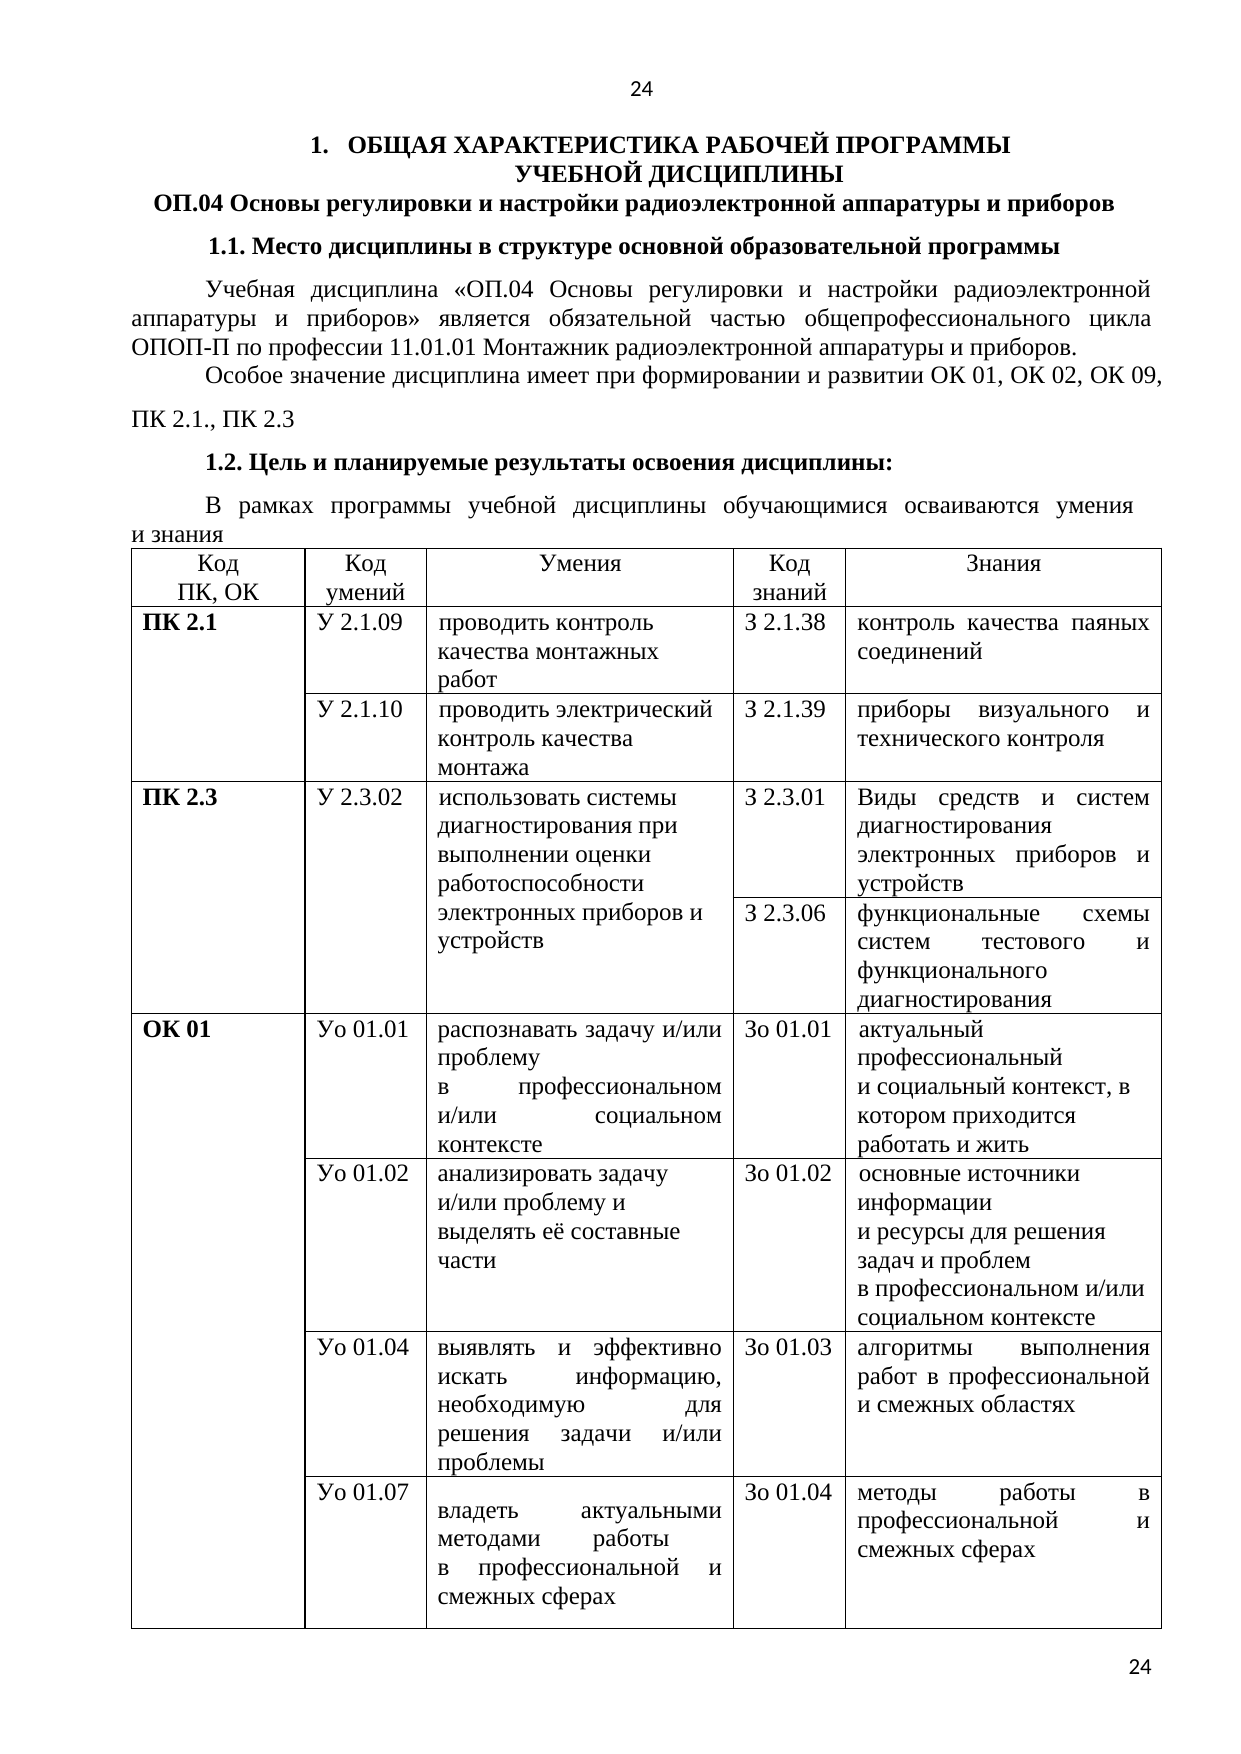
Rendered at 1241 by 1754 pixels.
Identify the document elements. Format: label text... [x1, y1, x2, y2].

table_header Код знаний [734, 549, 845, 606]
table_cell У 2.1.10 [306, 694, 426, 781]
text 1.2. Цель и планируемые результаты освоения дисциплины: [131, 447, 1152, 476]
table_cell Уо 01.02 [306, 1159, 426, 1331]
table_header Знания [846, 549, 1161, 606]
table_header Код ПК, ОК [132, 549, 304, 606]
table_cell методы работы в профессиональной и смежных сферах [846, 1477, 1161, 1628]
table_header Умения [427, 549, 733, 606]
text Особое значение дисциплина имеет при формировании и развитии ОК 01, ОК 02, ОК 09, ПК 2.1., ПК 2.3 [131, 361, 1165, 432]
table_cell основные источники информации и ресурсы для решения задач и проблем в профессиональном и/или социальном контексте [846, 1159, 1161, 1331]
table_cell контроль качества паяных соединений [846, 607, 1161, 693]
text В рамках программы учебной дисциплины обучающимися осваиваются умения и знания [131, 490, 1152, 547]
table_cell З 2.3.06 [734, 898, 845, 1013]
table_cell Зо 01.01 [734, 1014, 845, 1157]
table_cell Виды средств и систем диагностирования электронных приборов и устройств [846, 782, 1161, 897]
text ОП.04 Основы регулировки и настройки радиоэлектронной аппаратуры и приборов 1.1. Место дисциплины в структуре основной образовательной программы [131, 188, 1137, 260]
table_cell ПК 2.1 [132, 607, 304, 781]
text УЧЕБНОЙ ДИСЦИПЛИНЫ [206, 159, 1152, 188]
table_cell У 2.1.09 [306, 607, 426, 693]
text Учебная дисциплина «ОП.04 Основы регулировки и настройки радиоэлектронной аппаратуры и приборов» является обязательной частью общепрофессионального цикла ОПОП-П по профессии 11.01.01 Монтажник радиоэлектронной аппаратуры и приборов. [131, 274, 1152, 361]
table_cell приборы визуального и технического контроля [846, 694, 1161, 781]
table_cell распознавать задачу и/или проблему в профессиональном и/или социальном контексте [427, 1014, 733, 1157]
table_cell ОК 01 [132, 1014, 304, 1628]
list ОБЩАЯ ХАРАКТЕРИСТИКА РАБОЧЕЙ ПРОГРАММЫ [169, 131, 1152, 159]
table_cell Уо 01.04 [306, 1332, 426, 1476]
table_cell Уо 01.07 [306, 1477, 426, 1628]
table_cell актуальный профессиональный и социальный контекст, в котором приходится работать и жить [846, 1014, 1161, 1157]
table_cell Зо 01.03 [734, 1332, 845, 1476]
table_cell Уо 01.01 [306, 1014, 426, 1157]
table_cell выявлять и эффективно искать информацию, необходимую для решения задачи и/или проблемы [427, 1332, 733, 1476]
table_cell владеть актуальными методами работы в профессиональной и смежных сферах [427, 1477, 733, 1628]
table_cell анализировать задачу и/или проблему и выделять её составные части [427, 1159, 733, 1331]
table_cell З 2.1.39 [734, 694, 845, 781]
table_cell алгоритмы выполнения работ в профессиональной и смежных областях [846, 1332, 1161, 1476]
table_cell функциональные схемы систем тестового и функционального диагностирования [846, 898, 1161, 1013]
table_cell З 2.1.38 [734, 607, 845, 693]
table_cell использовать системы диагностирования при выполнении оценки работоспособности электронных приборов и устройств [427, 782, 733, 1013]
table_cell Зо 01.04 [734, 1477, 845, 1628]
table_cell проводить электрический контроль качества монтажа [427, 694, 733, 781]
table_cell З 2.3.01 [734, 782, 845, 897]
table_header Код умений [306, 549, 426, 606]
table_cell ПК 2.3 [132, 782, 304, 1013]
table_cell проводить контроль качества монтажных работ [427, 607, 733, 693]
table_cell Зо 01.02 [734, 1159, 845, 1331]
table_cell У 2.3.02 [306, 782, 426, 1013]
